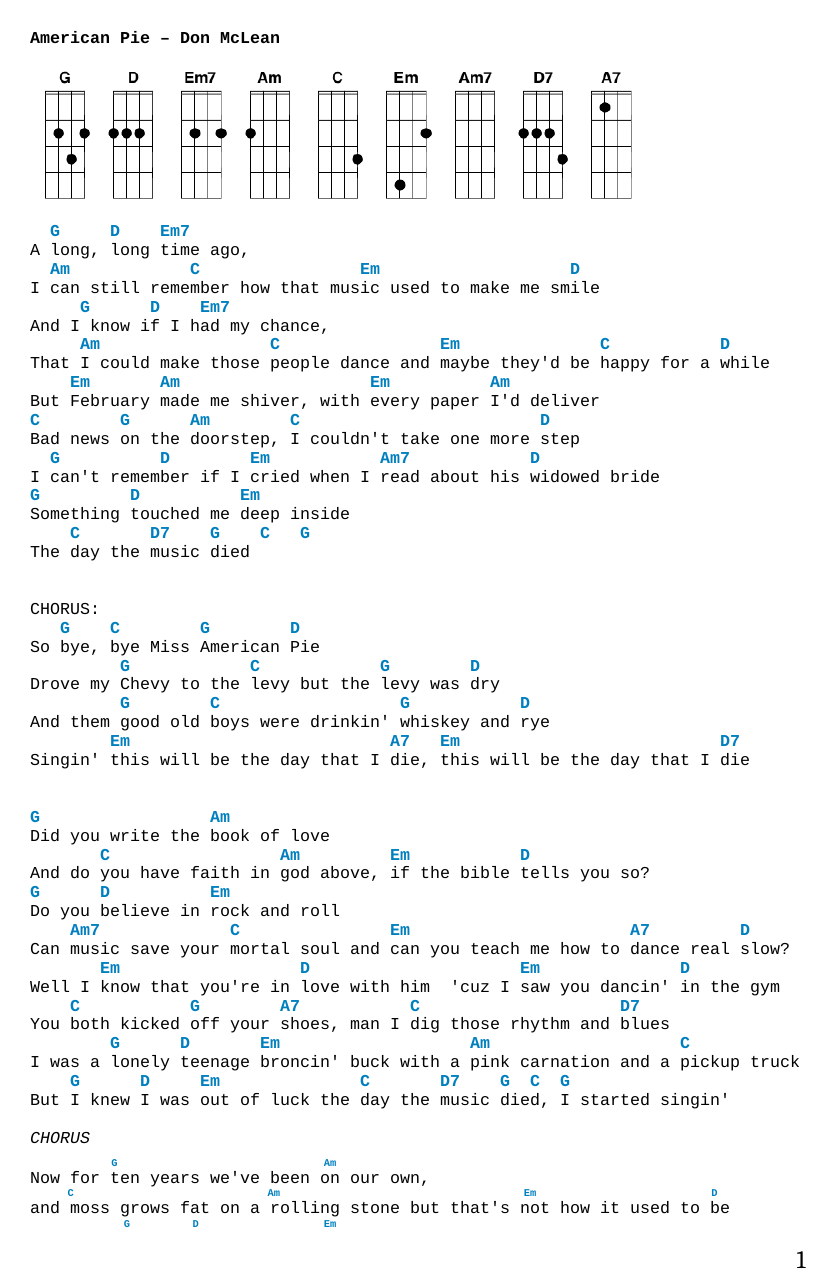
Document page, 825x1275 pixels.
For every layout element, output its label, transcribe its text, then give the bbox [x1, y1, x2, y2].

text G D Em Am7 D [30, 449, 806, 468]
text Am7 C Em A7 D [30, 922, 806, 941]
text And do you have faith in god above, if the bible tells you so? [30, 865, 806, 884]
text G C G D [30, 695, 806, 714]
text I can't remember if I cried when I read about his widowed bride [30, 468, 806, 487]
text And I know if I had my chance, [30, 317, 806, 336]
text C D7 G C G [30, 525, 806, 543]
text Did you write the book of love [30, 827, 806, 846]
picture [30, 67, 646, 205]
text So bye, bye Miss American Pie [30, 638, 806, 657]
text Well I know that you're in love with him 'cuz I saw you dancin' in the gym [30, 978, 806, 997]
text G D Em Am C [30, 1035, 806, 1054]
text C G Am C D [30, 412, 806, 430]
text Em Am Em Am [30, 374, 806, 393]
text CHORUS: [30, 601, 806, 619]
text Do you believe in rock and roll [30, 903, 806, 922]
text G Am [30, 808, 806, 827]
text Singin' this will be the day that I die, this will be the day that I die [30, 751, 806, 770]
text You both kicked off your shoes, man I dig those rhythm and blues [30, 1016, 806, 1035]
text G D Em [30, 884, 806, 903]
text C G A7 C D7 [30, 997, 806, 1016]
text Am C Em D [30, 261, 806, 279]
text And them good old boys were drinkin' whiskey and rye [30, 714, 806, 733]
text Em D Em D [30, 959, 806, 978]
text Can music save your mortal soul and can you teach me how to dance real slow? [30, 941, 806, 959]
text Am C Em C D [30, 336, 806, 355]
text American Pie – Don McLean [30, 30, 806, 49]
text G D Em7 [30, 298, 806, 317]
text The day the music died [30, 543, 806, 562]
text G C G D [30, 657, 806, 676]
text I can still remember how that music used to make me smile [30, 279, 806, 298]
text Bad news on the doorstep, I couldn't take one more step [30, 430, 806, 449]
text G D Em [30, 487, 806, 506]
text G C G D [30, 619, 806, 638]
text I was a lonely teenage broncin' buck with a pink carnation and a pickup truck [30, 1054, 806, 1072]
text Em A7 Em D7 [30, 733, 806, 751]
text G D Em C D7 G C G [30, 1072, 806, 1091]
text Drove my Chevy to the levy but the levy was dry [30, 676, 806, 695]
text C Am Em D [30, 846, 806, 865]
text But I knew I was out of luck the day the music died, I started singin' [30, 1091, 806, 1110]
text That I could make those people dance and maybe they'd be happy for a while [30, 355, 806, 374]
text But February made me shiver, with every paper I'd deliver [30, 393, 806, 412]
text Now for ten years we've been on our own, [30, 1169, 806, 1188]
text G D Em7 [30, 223, 806, 242]
text and moss grows fat on a rolling stone but that's not how it used to be [30, 1200, 806, 1219]
text Something touched me deep inside [30, 506, 806, 525]
text CHORUS [30, 1129, 806, 1148]
text A long, long time ago, [30, 242, 806, 261]
